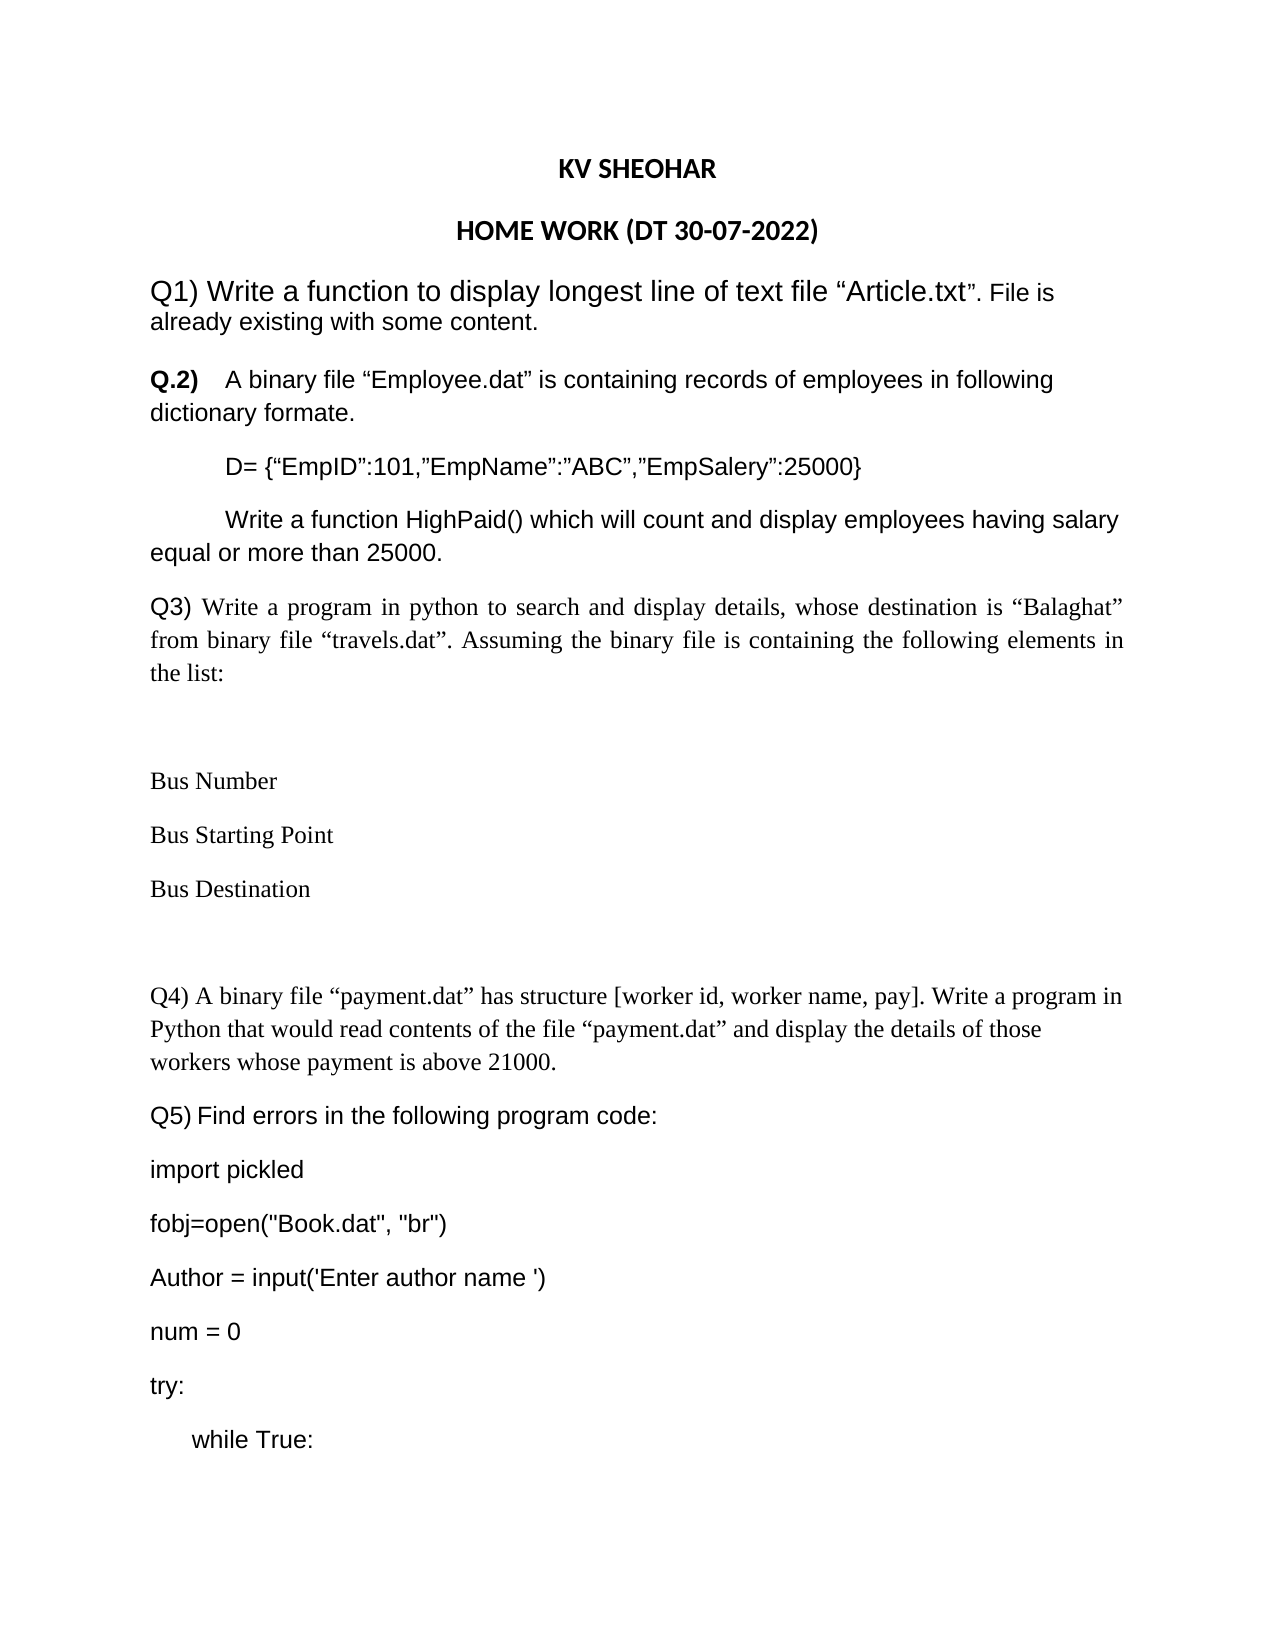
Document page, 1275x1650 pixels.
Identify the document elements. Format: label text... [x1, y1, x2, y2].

text while True: [150, 1424, 1125, 1453]
text try: [150, 1371, 1125, 1399]
text Author = input('Enter author name ') [150, 1263, 1125, 1292]
text KV SHEOHAR [150, 150, 1125, 186]
text num = 0 [150, 1317, 1125, 1346]
text Q4) A binary file “payment.dat” has structure [worker id, worker name, pay]. Write a program in Python that would read contents of the file “payment.dat” and display the details of those workers whose payment is above 21000. [150, 981, 1125, 1076]
text Q5) Find errors in the following program code: [150, 1101, 1125, 1130]
text D= {“EmpID”:101,”EmpName”:”ABC”,”EmpSalery”:25000} [150, 451, 1125, 480]
text HOME WORK (DT 30-07-2022) [150, 212, 1125, 247]
text import pickled [150, 1155, 1125, 1184]
text fobj=open("Book.dat", "br") [150, 1209, 1125, 1238]
text Bus Number [150, 766, 1125, 795]
text Q.2) A binary file “Employee.dat” is containing records of employees in following dictionary formate. [150, 364, 1125, 426]
text Q1) Write a function to display longest line of text file “Article.txt”. File is already existing with some content. [150, 273, 1125, 364]
text Write a function HighPaid() which will count and display employees having salary equal or more than 25000. [150, 505, 1125, 567]
text Bus Destination [150, 874, 1125, 902]
text Bus Starting Point [150, 820, 1125, 849]
text Q3) Write a program in python to search and display details, whose destination is “Balaghat” from binary file “travels.dat”. Assuming the binary file is containing the following elements in the list: [150, 592, 1125, 687]
